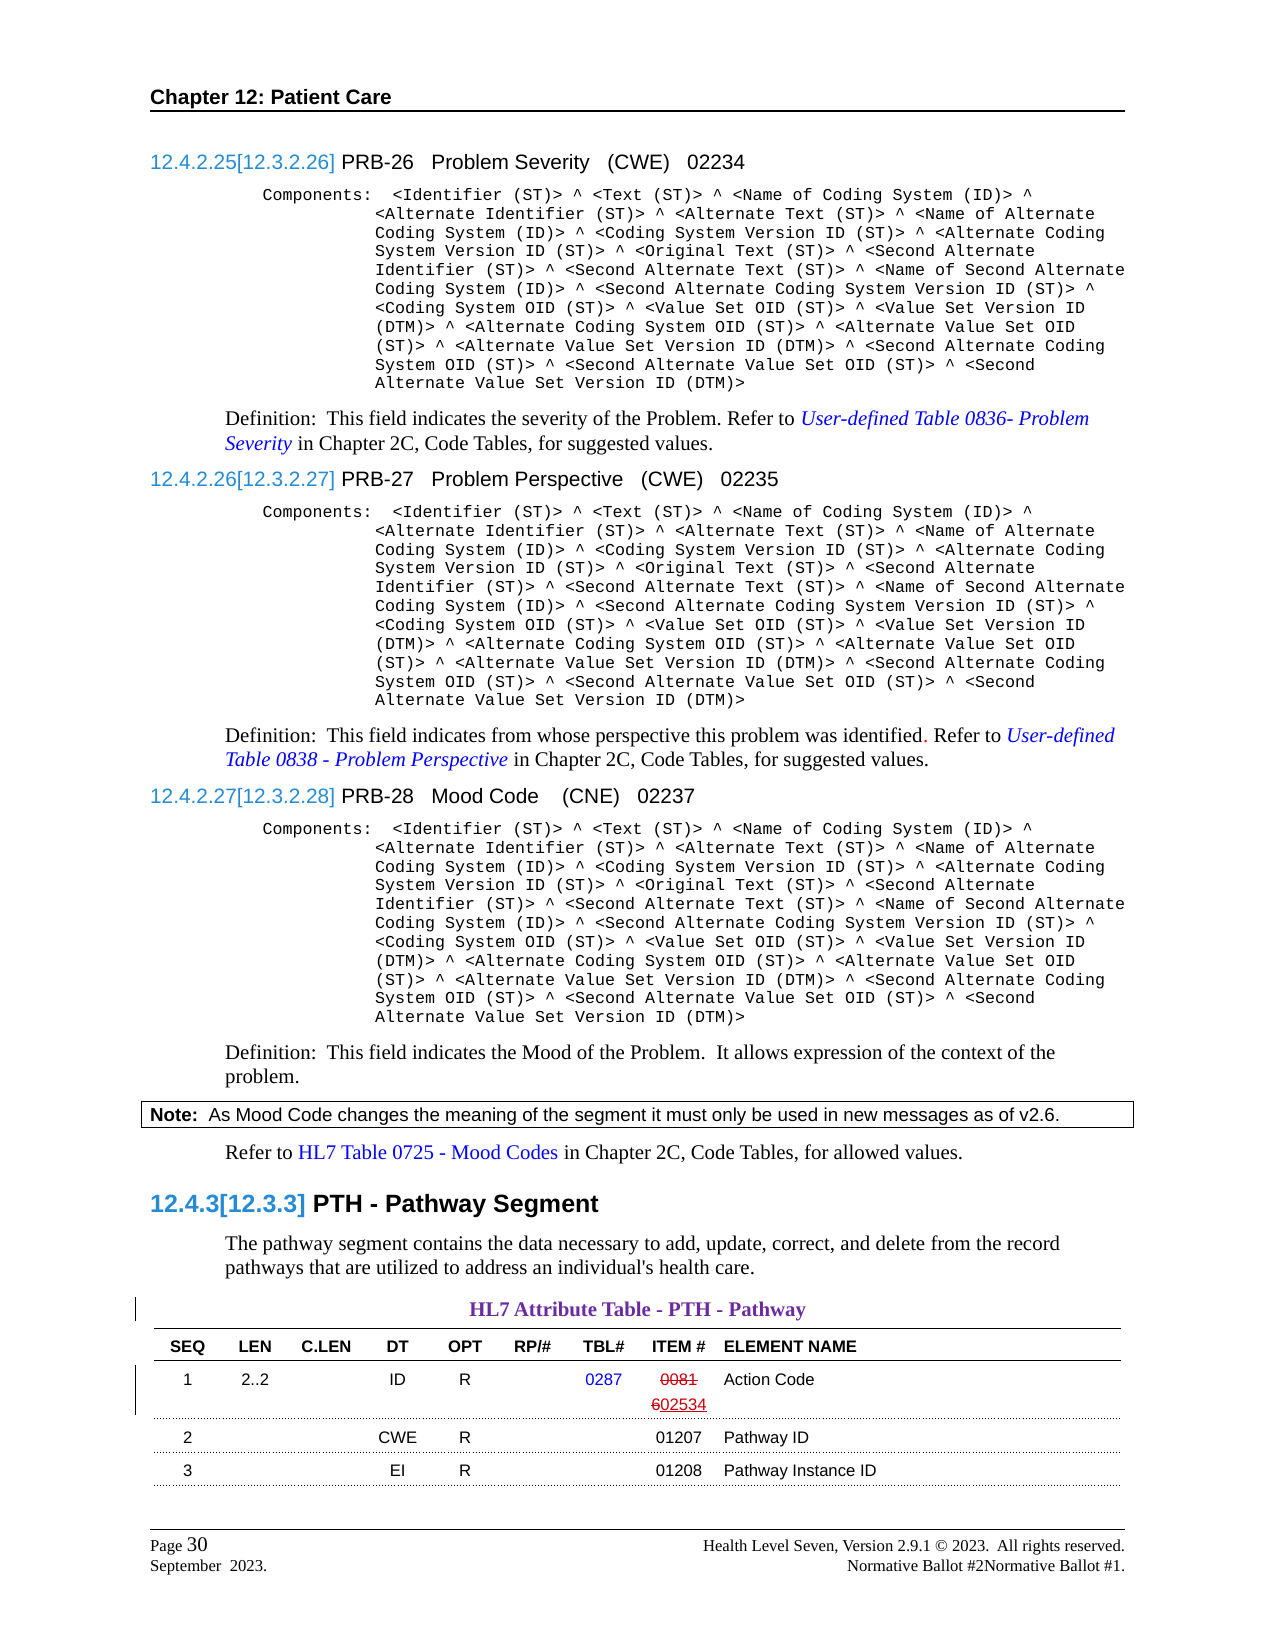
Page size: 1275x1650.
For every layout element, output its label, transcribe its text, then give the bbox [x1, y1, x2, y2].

text Definition: This field indicates the severity of the Problem. Refer to User-defined Table 0836- Problem Severity in Chapter 2C, Code Tables, for suggested values. [225, 406, 1125, 454]
subtitle PRB-27 Problem Perspective (CWE) 02235 [150, 467, 1125, 491]
text Definition: This field indicates the Mood of the Problem. It allows expression of the context of the problem. [225, 1040, 1125, 1088]
text Definition: This field indicates from whose perspective this problem was identified. Refer to User-defined Table 0838 - Problem Perspective in Chapter 2C, Code Tables, for suggested values. [225, 723, 1125, 771]
text Refer to HL7 Table 0725 - Mood Codes in Chapter 2C, Code Tables, for allowed values. [225, 1140, 1125, 1164]
text Note: As Mood Code changes the meaning of the segment it must only be used in new messages as of v2.6. [142, 1102, 1133, 1127]
subtitle PTH - Pathway Segment [150, 1189, 1125, 1218]
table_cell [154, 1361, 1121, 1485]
subtitle PRB-26 Problem Severity (CWE) 02234 [150, 150, 1125, 174]
subtitle PRB-28 Mood Code (CNE) 02237 [150, 784, 1125, 808]
text The pathway segment contains the data necessary to add, update, correct, and delete from the record pathways that are utilized to address an individual's health care. [225, 1231, 1125, 1279]
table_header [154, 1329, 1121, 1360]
text HL7 Attribute Table - PTH - Pathway [150, 1297, 1125, 1321]
